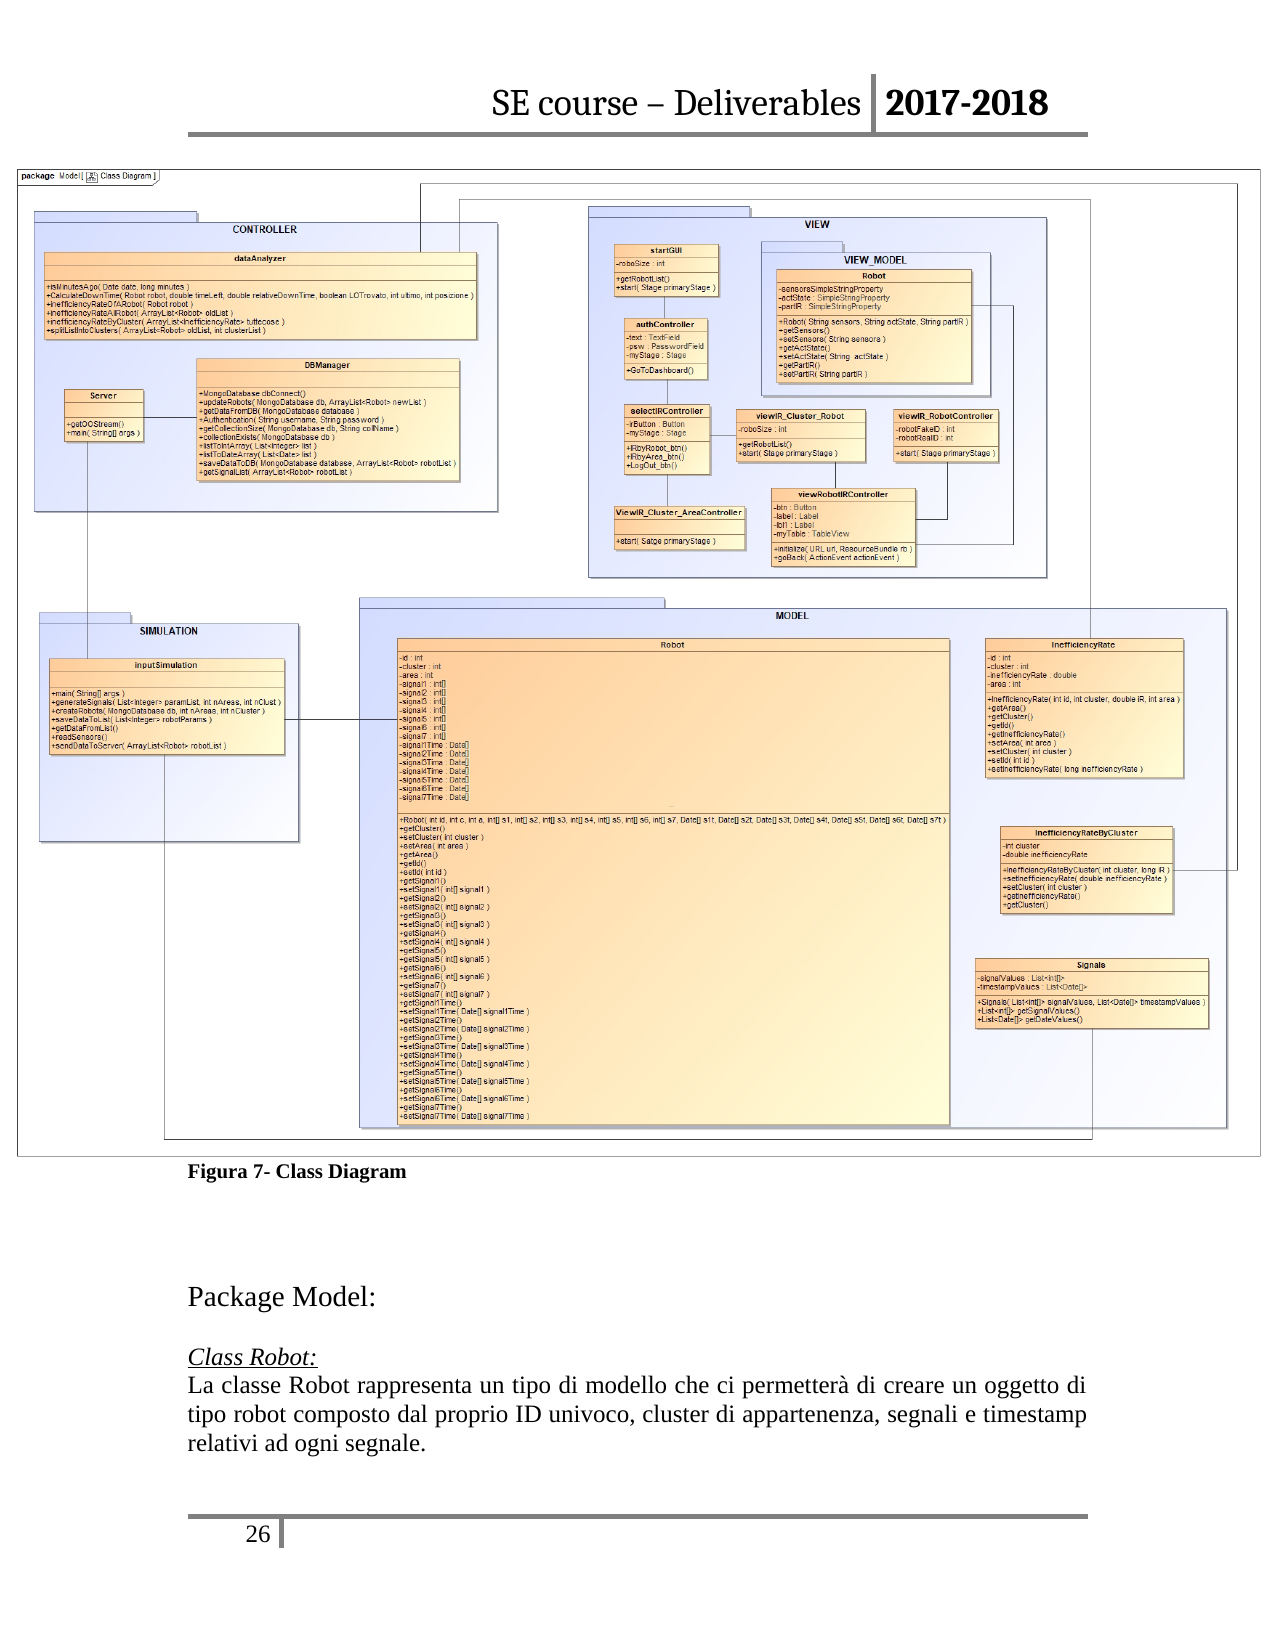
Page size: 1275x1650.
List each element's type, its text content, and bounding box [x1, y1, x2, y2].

text Figura 7- Class Diagram [187, 1159, 1087, 1183]
text La classe Robot rappresenta un tipo di modello che ci permetterà di creare un oggetto di tipo robot composto dal proprio ID univoco, cluster di appartenenza, segnali e timestamp relativi ad ogni segnale. [187, 1370, 1087, 1457]
text Class Robot: [187, 1342, 1087, 1370]
text Package Model: [187, 1279, 1087, 1313]
picture [13, 165, 1263, 1159]
